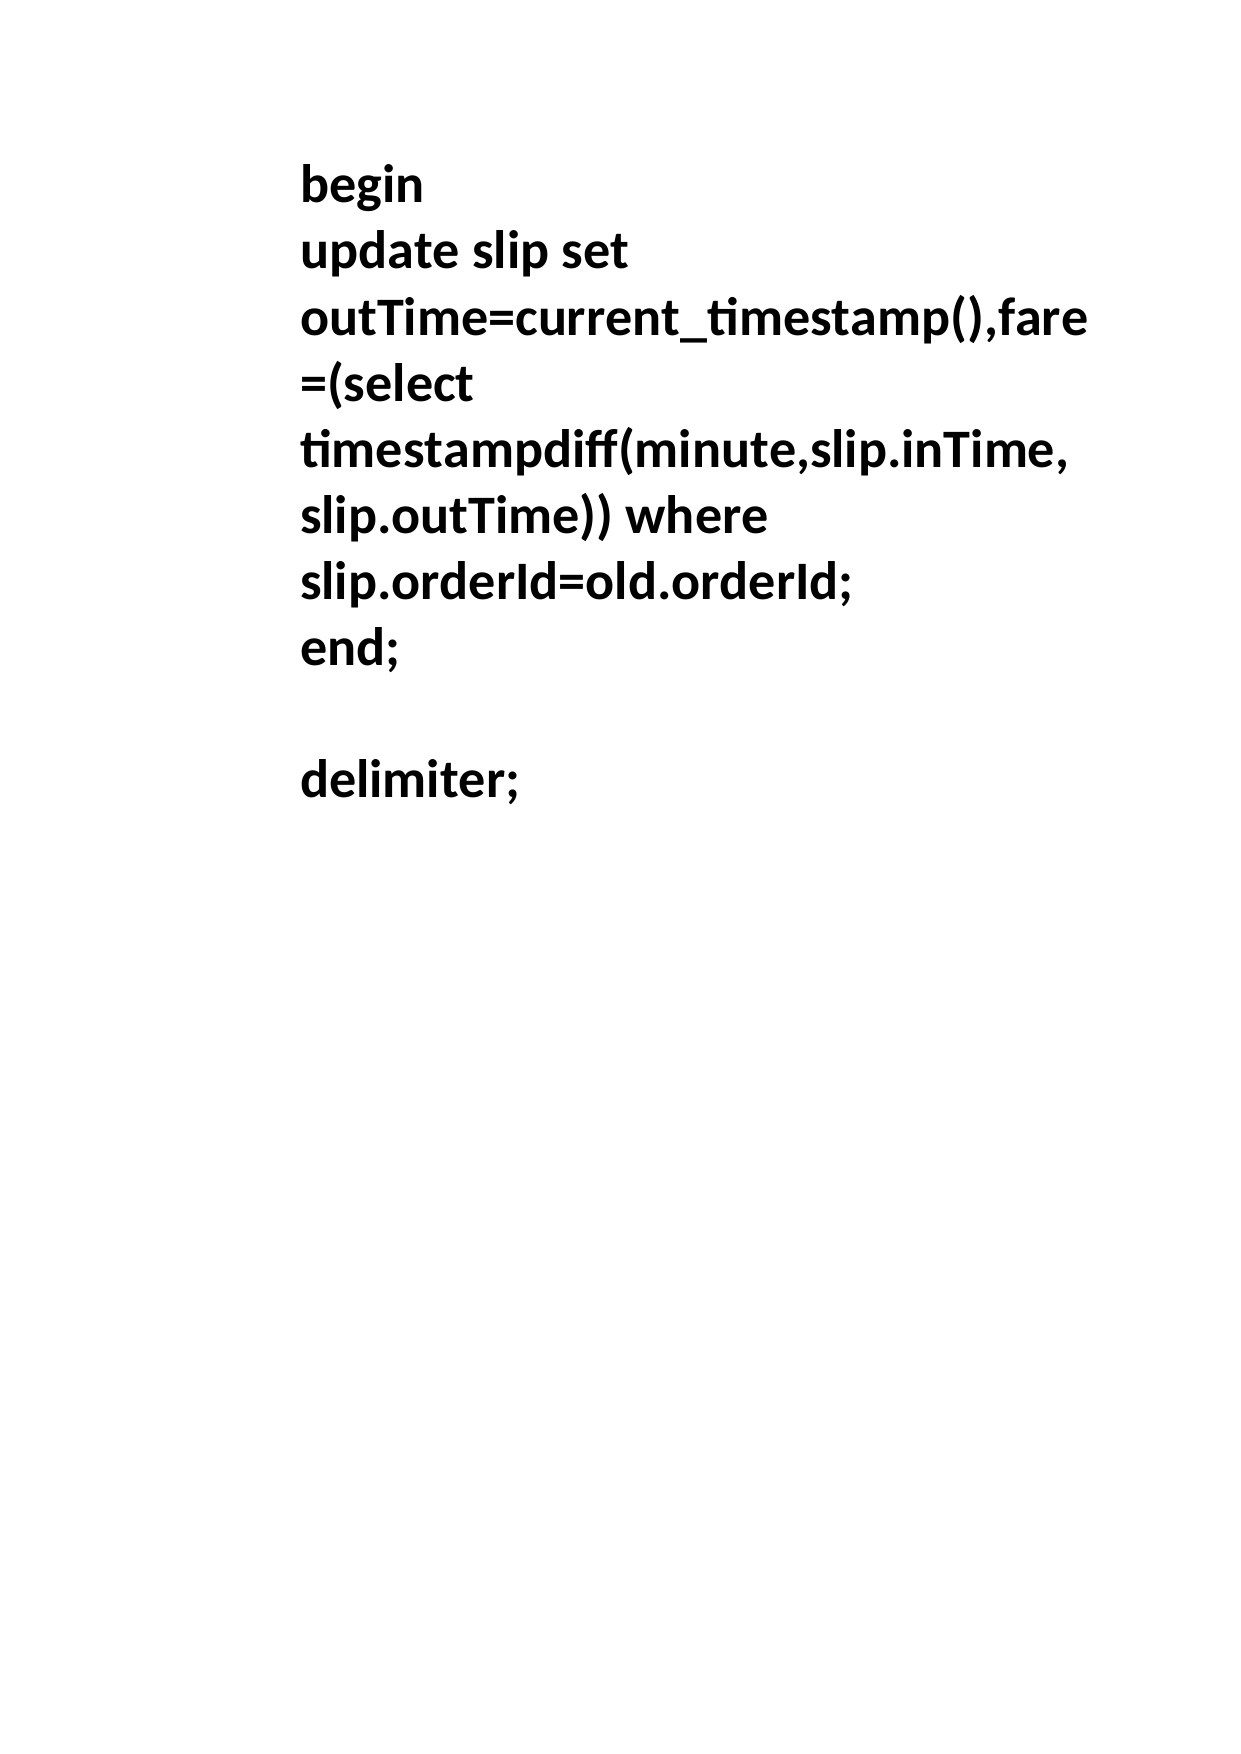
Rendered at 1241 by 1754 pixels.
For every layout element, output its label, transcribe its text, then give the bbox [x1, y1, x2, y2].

text update slip set outTime=current_timestamp(),fare=(select timestampdiff(minute,slip.inTime,slip.outTime)) where slip.orderId=old.orderId; [300, 216, 1090, 613]
text begin [300, 150, 1090, 216]
text end; [300, 613, 1090, 679]
text delimiter; [300, 745, 1090, 811]
